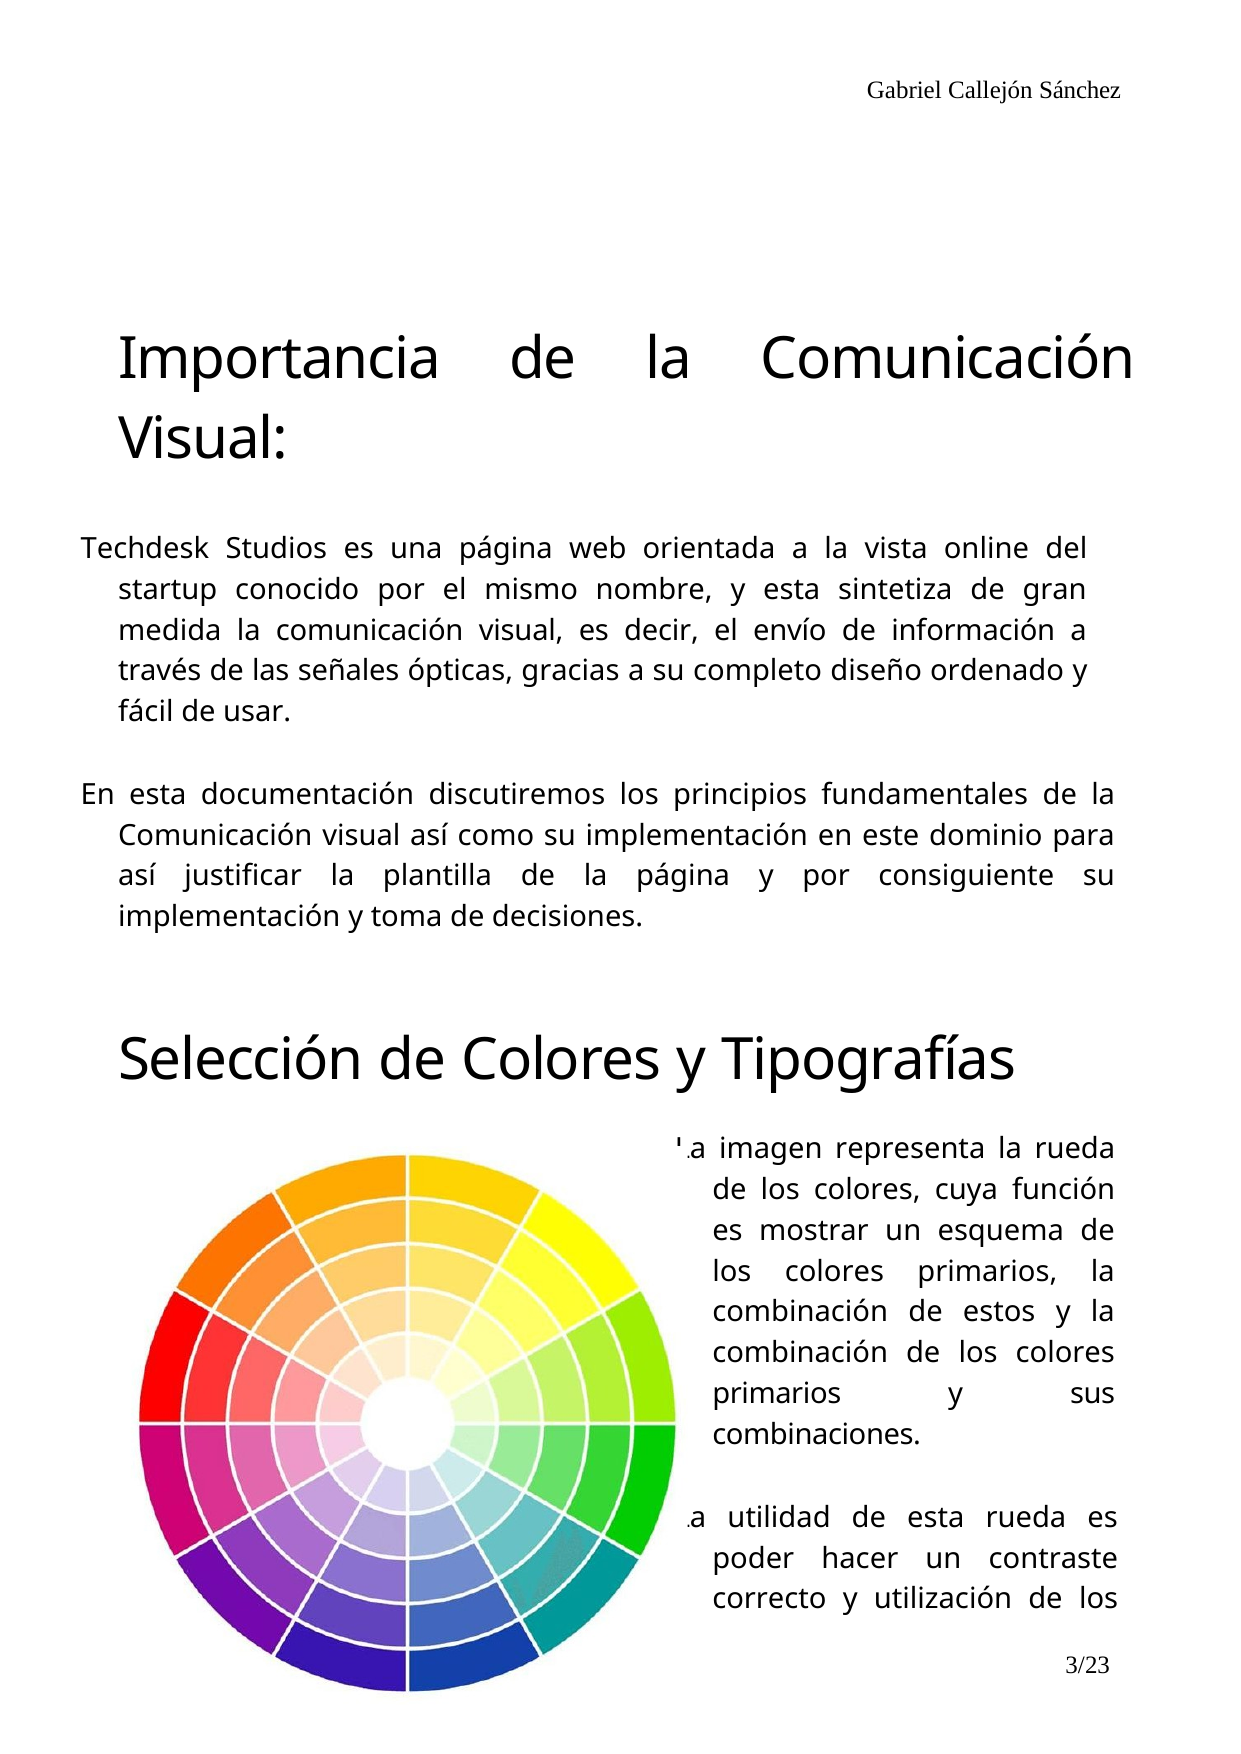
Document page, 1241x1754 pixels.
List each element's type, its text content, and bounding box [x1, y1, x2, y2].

text En esta documentación discutiremos los principios fundamentales de la Comunicación visual así como su implementación en este dominio para así justificar la plantilla de la página y por consiguiente su implementación y toma de decisiones. [80, 773, 1115, 935]
subtitle Selección de Colores y Tipografías [118, 1017, 1137, 1097]
subtitle Importancia de la Comunicación Visual: [118, 316, 1137, 475]
picture [130, 1146, 688, 1705]
text La imagen representa la rueda de los colores, cuya función es mostrar un esquema de los colores primarios, la combinación de estos y la combinación de los colores primarios y sus combinaciones. [674, 1127, 1115, 1453]
text La utilidad de esta rueda es poder hacer un contraste correcto y utilización de los colores para lograr una estética agradable en tu página. [688, 1496, 1118, 1617]
text Techdesk Studios es una página web orientada a la vista online del startup conocido por el mismo nombre, y esta sintetiza de gran medida la comunicación visual, es decir, el envío de información a través de las señales ópticas, gracias a su completo diseño ordenado y fácil de usar. [80, 527, 1087, 730]
